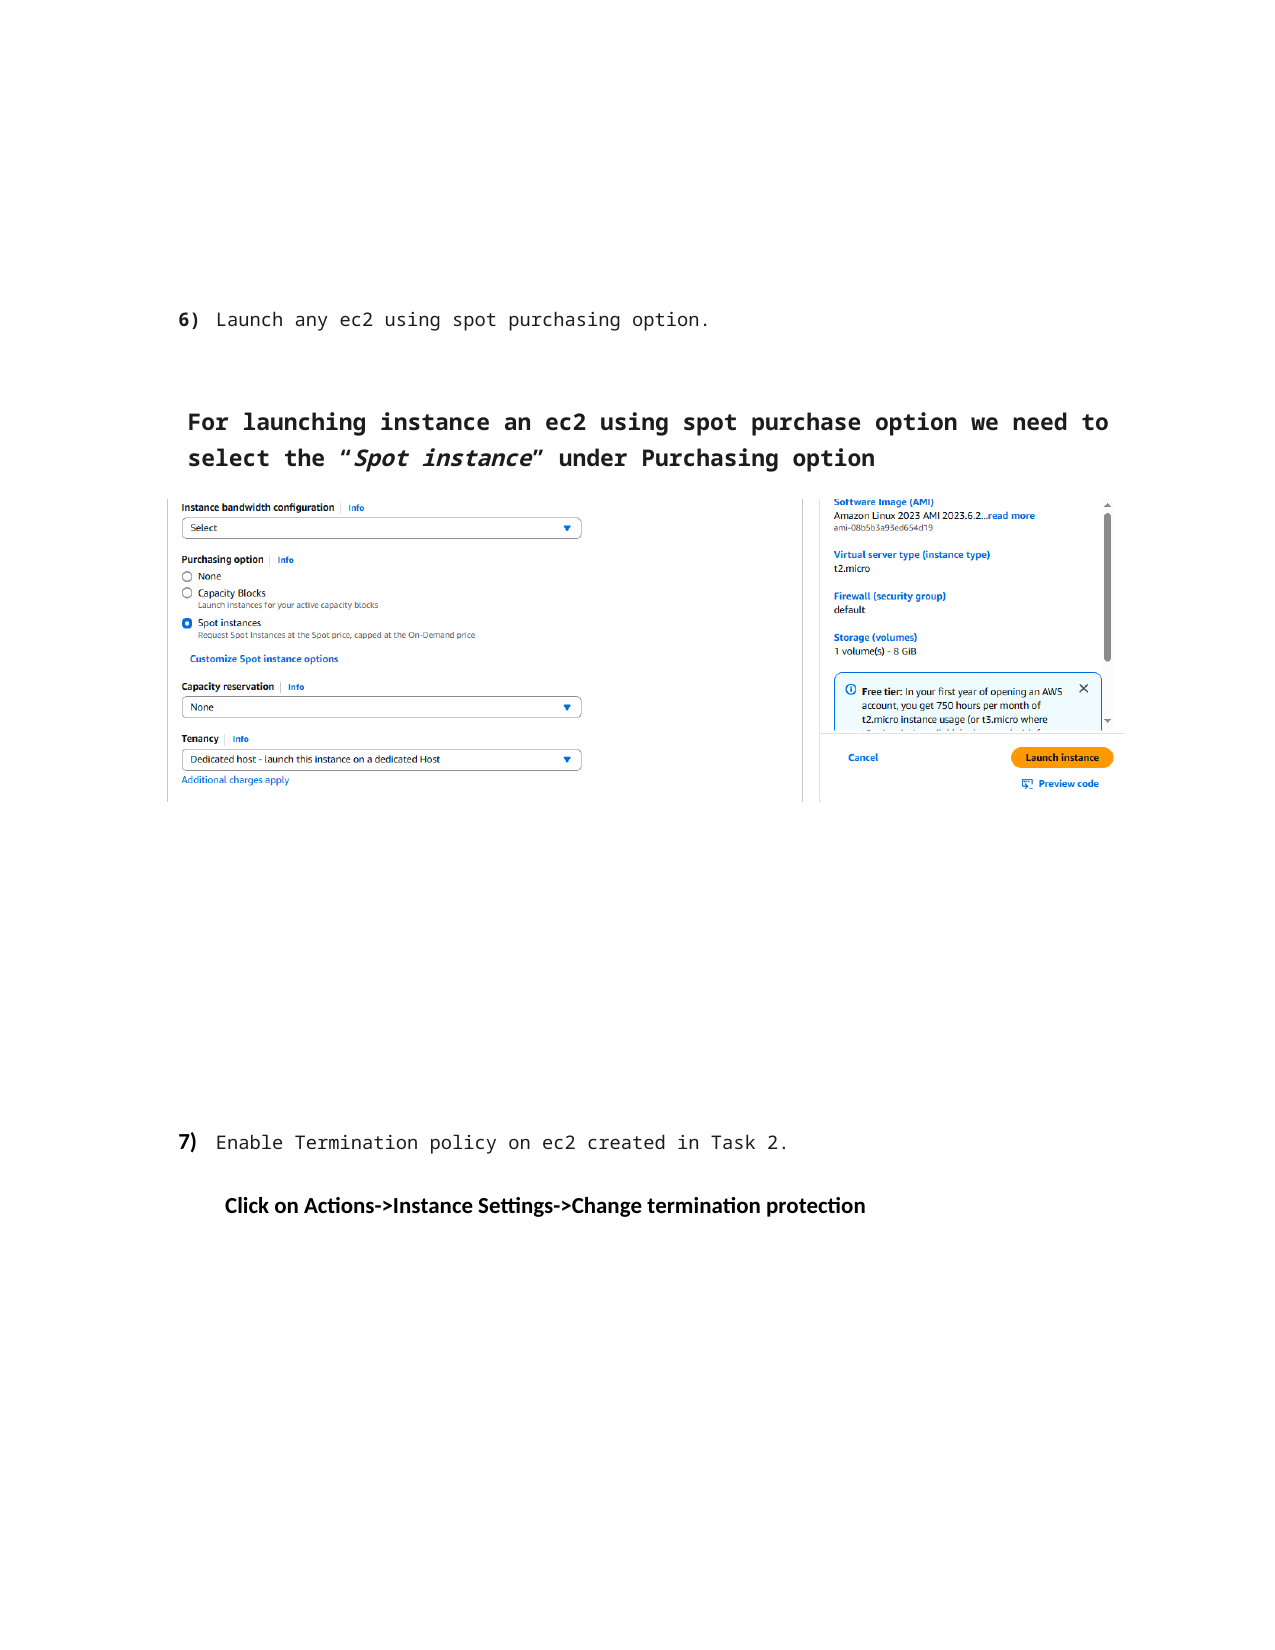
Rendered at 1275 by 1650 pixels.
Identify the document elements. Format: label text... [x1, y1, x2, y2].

text For launching instance an ec2 using spot purchase option we need to select the “Spot instance” under Purchasing option [187, 406, 1125, 473]
list Launch any ec2 using spot purchasing option. [178, 306, 1125, 332]
list Enable Termination policy on ec2 created in Task 2. [178, 1127, 1125, 1155]
picture [150, 499, 1125, 802]
list Click on Actions->Instance Settings->Change termination protection [225, 1192, 1125, 1220]
